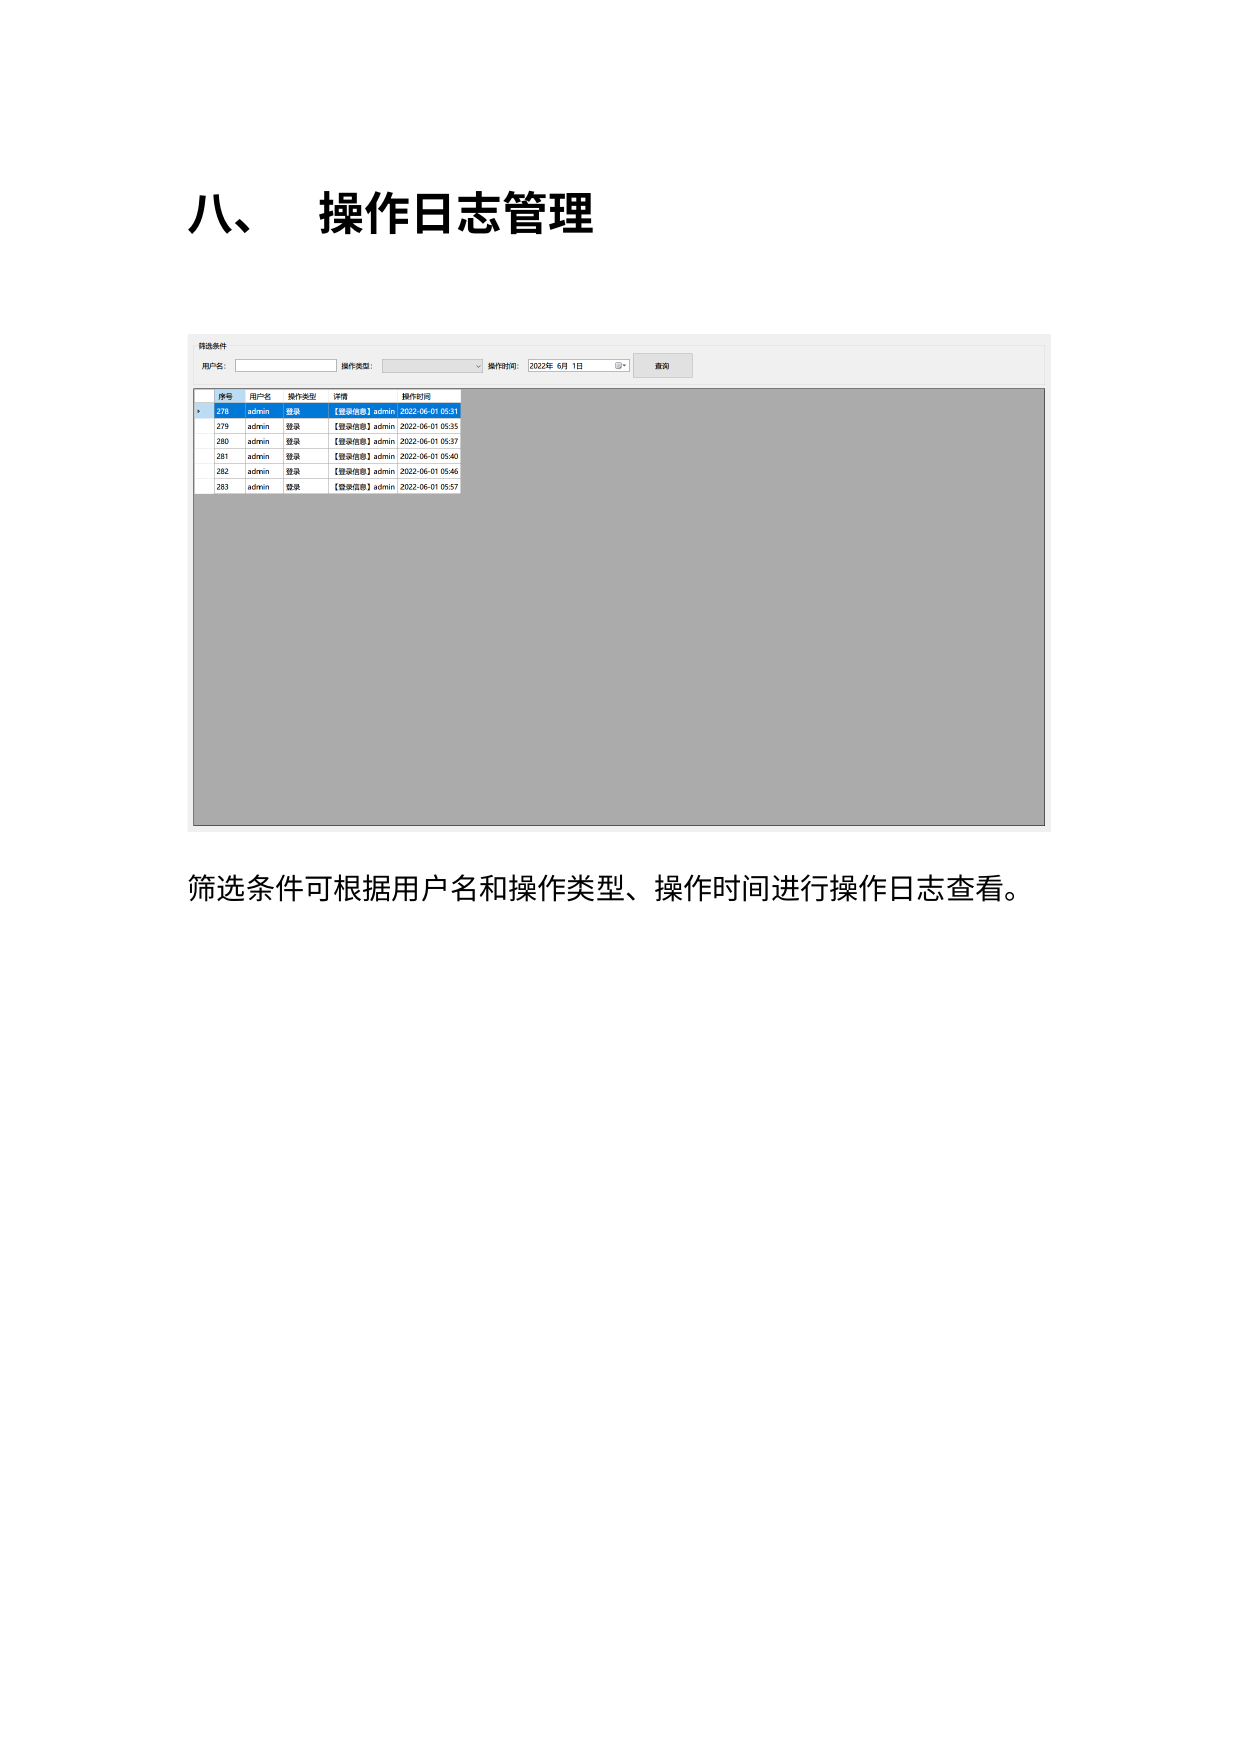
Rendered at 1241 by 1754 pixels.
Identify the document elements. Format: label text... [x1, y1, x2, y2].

subtitle 操作日志管理 [187, 162, 1053, 259]
text 筛选条件可根据用户名和操作类型、操作时间进行操作日志查看。 [187, 854, 1053, 919]
picture [187, 334, 1051, 832]
